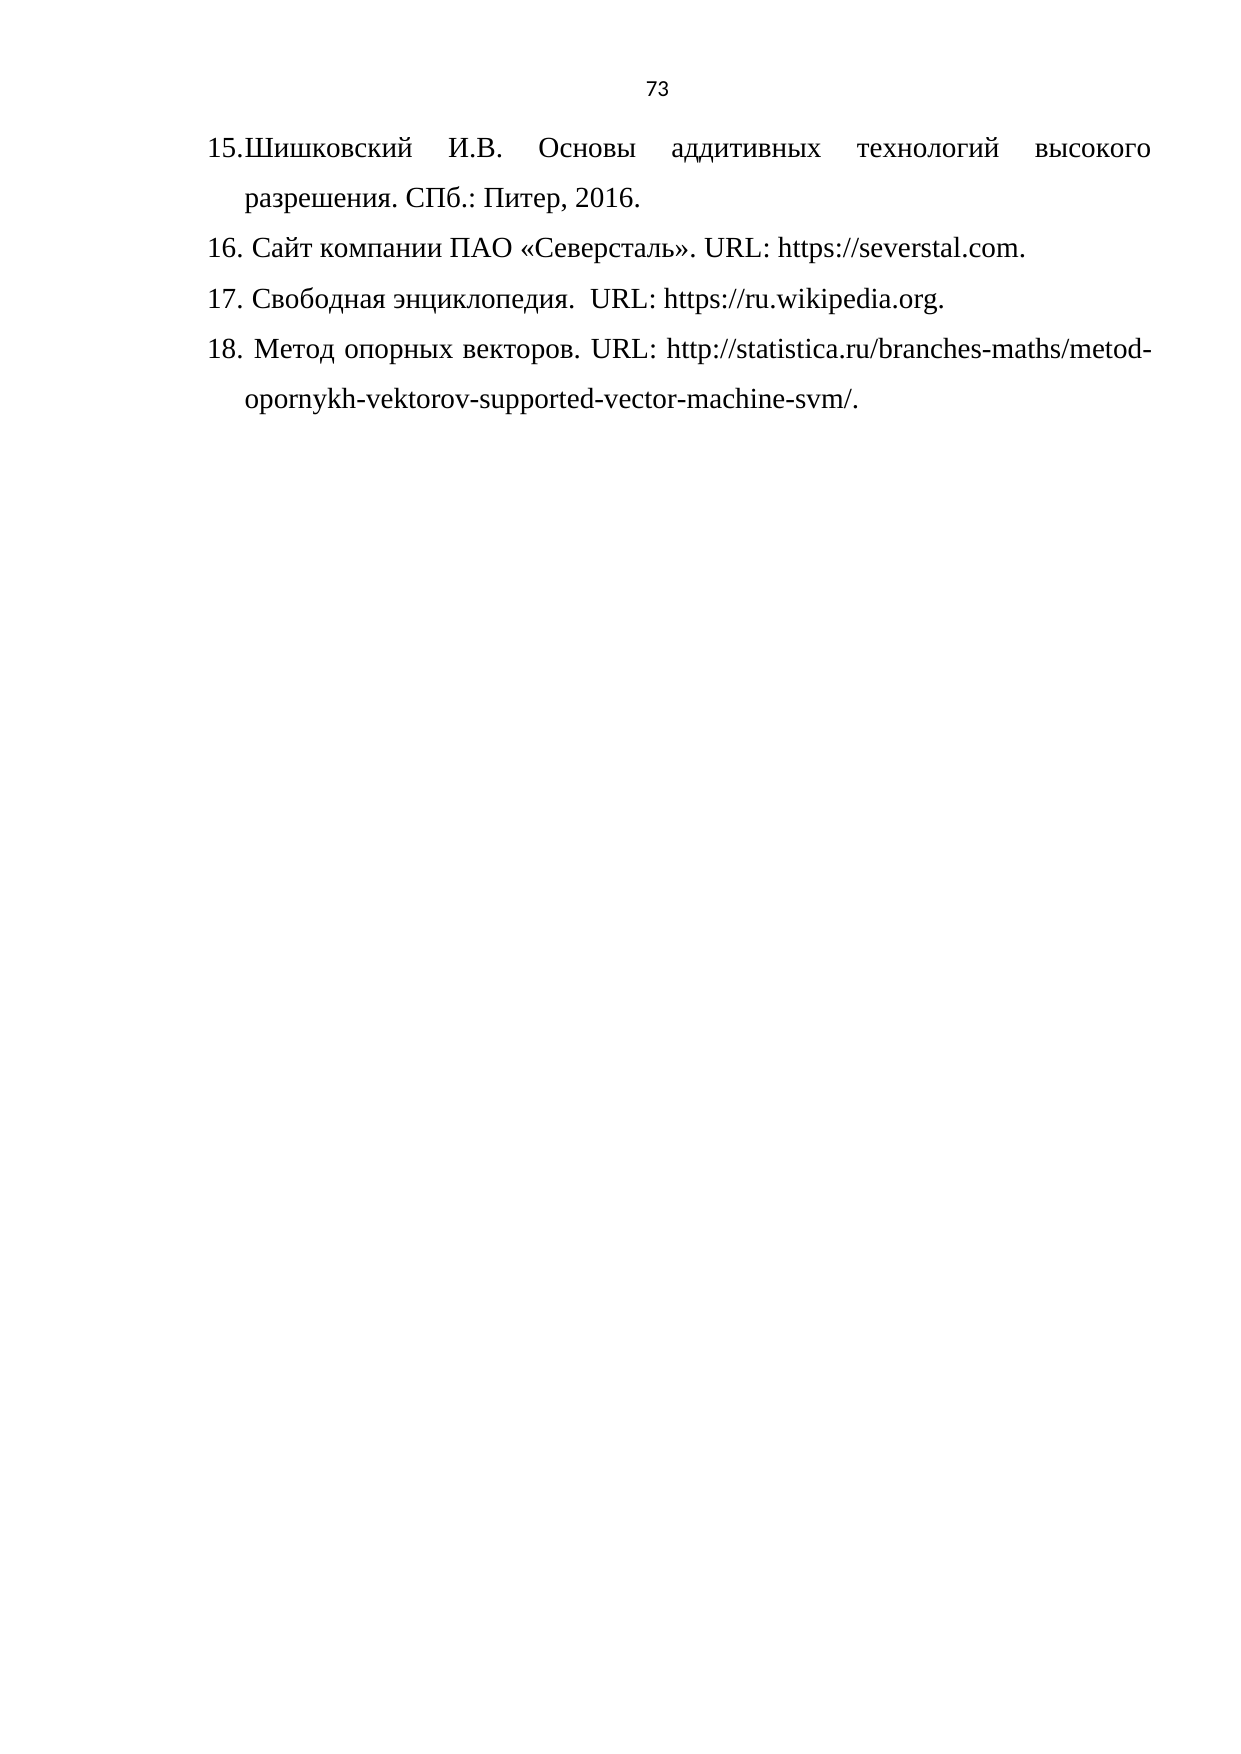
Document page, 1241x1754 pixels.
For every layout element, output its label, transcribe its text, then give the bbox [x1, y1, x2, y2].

list Метод опорных векторов. URL: http://statistica.ru/branches-maths/metod-opornykh-vektorov-supported-vector-machine-svm/. [207, 331, 1152, 415]
list Шишковский И.В. Основы аддитивных технологий высокого разрешения. СПб.: Питер, 2016. [207, 130, 1152, 214]
list Сайт компании ПАО «Северсталь». URL: https://severstal.com. [207, 230, 1152, 264]
list Свободная энциклопедия. URL: https://ru.wikipedia.org. [207, 281, 1152, 314]
